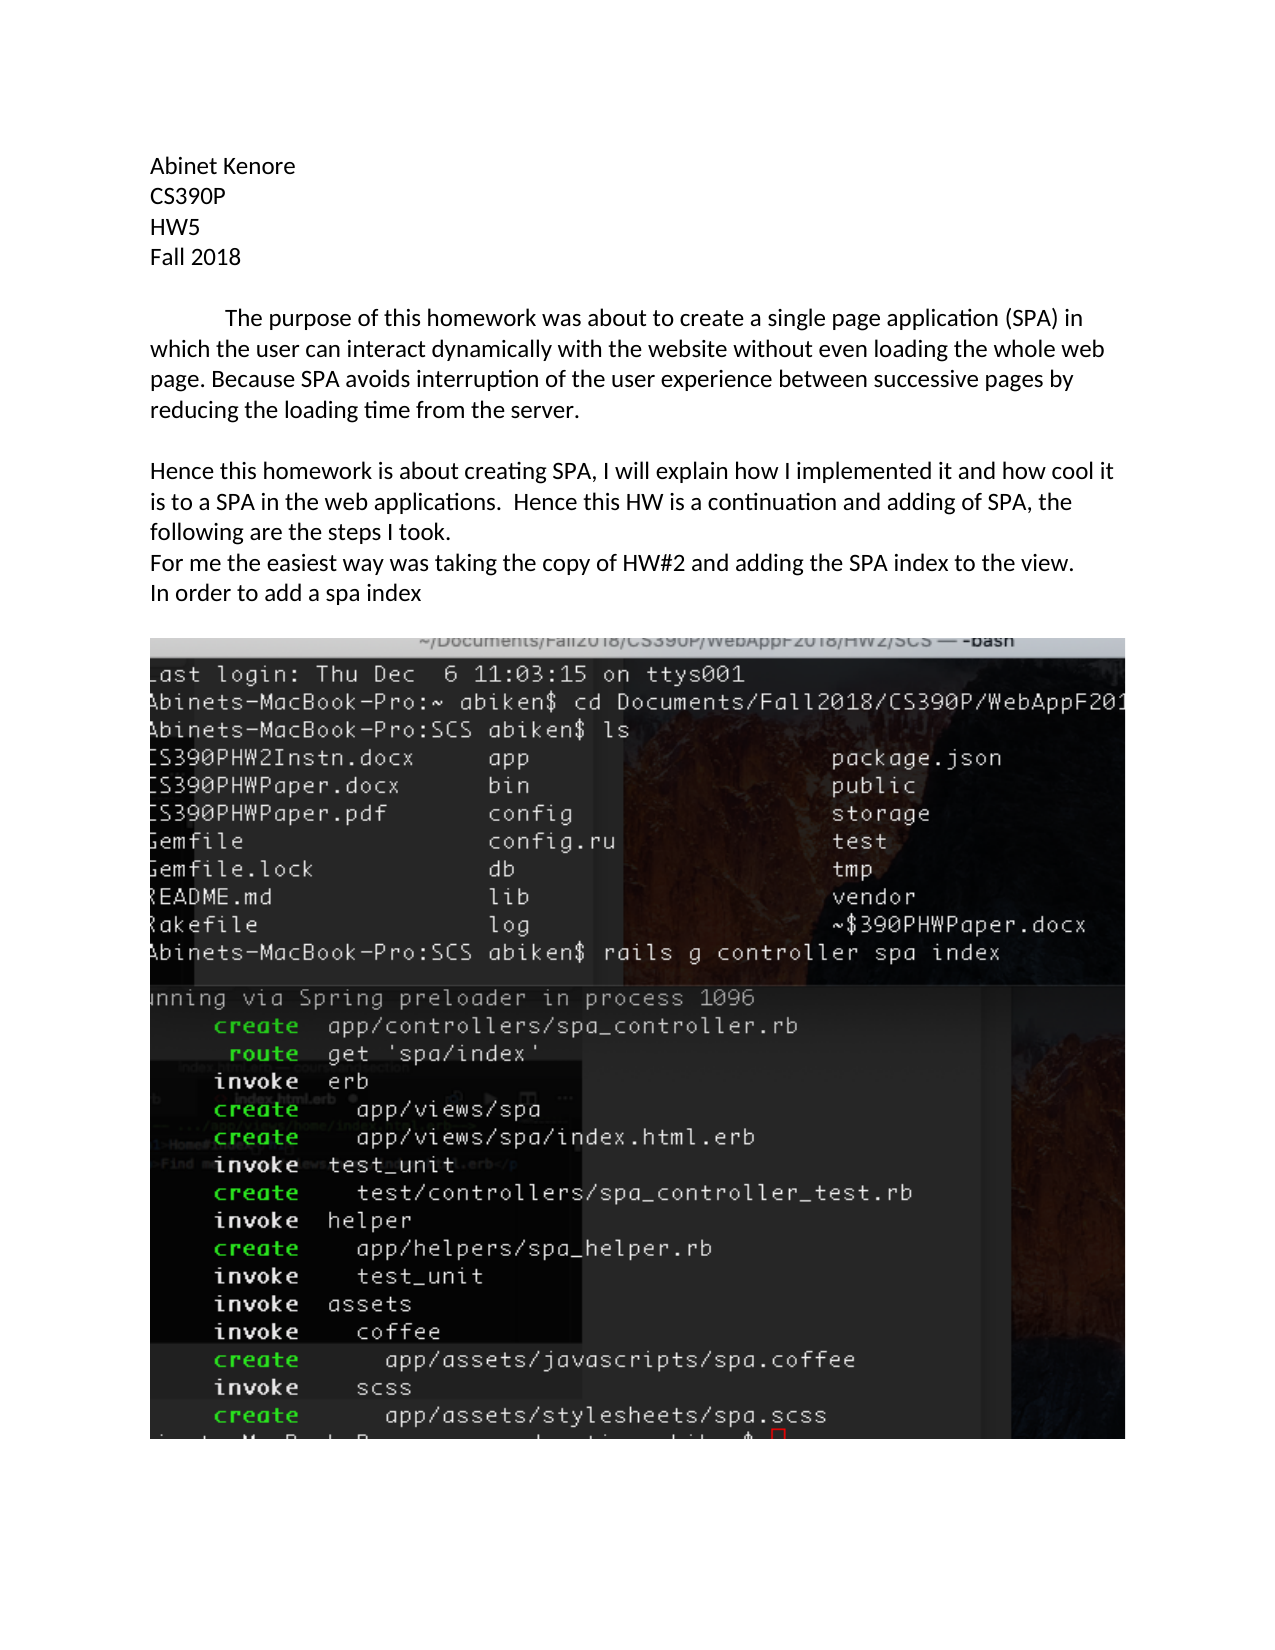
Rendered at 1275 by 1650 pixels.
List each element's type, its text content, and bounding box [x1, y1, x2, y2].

text CS390P [150, 181, 1125, 211]
picture [150, 638, 1125, 1439]
text In order to add a spa index [150, 577, 1125, 608]
text Abinet Kenore [150, 150, 1125, 181]
text The purpose of this homework was about to create a single page application (SPA) in which the user can interact dynamically with the website without even loading the whole web page. Because SPA avoids interruption of the user experience between successive pages by reducing the loading time from the server. [150, 303, 1125, 425]
text HW5 [150, 211, 1125, 242]
text For me the easiest way was taking the copy of HW#2 and adding the SPA index to the view. [150, 547, 1125, 577]
text Fall 2018 [150, 242, 1125, 272]
text Hence this homework is about creating SPA, I will explain how I implemented it and how cool it is to a SPA in the web applications. Hence this HW is a continuation and adding of SPA, the following are the steps I took. [150, 455, 1125, 547]
